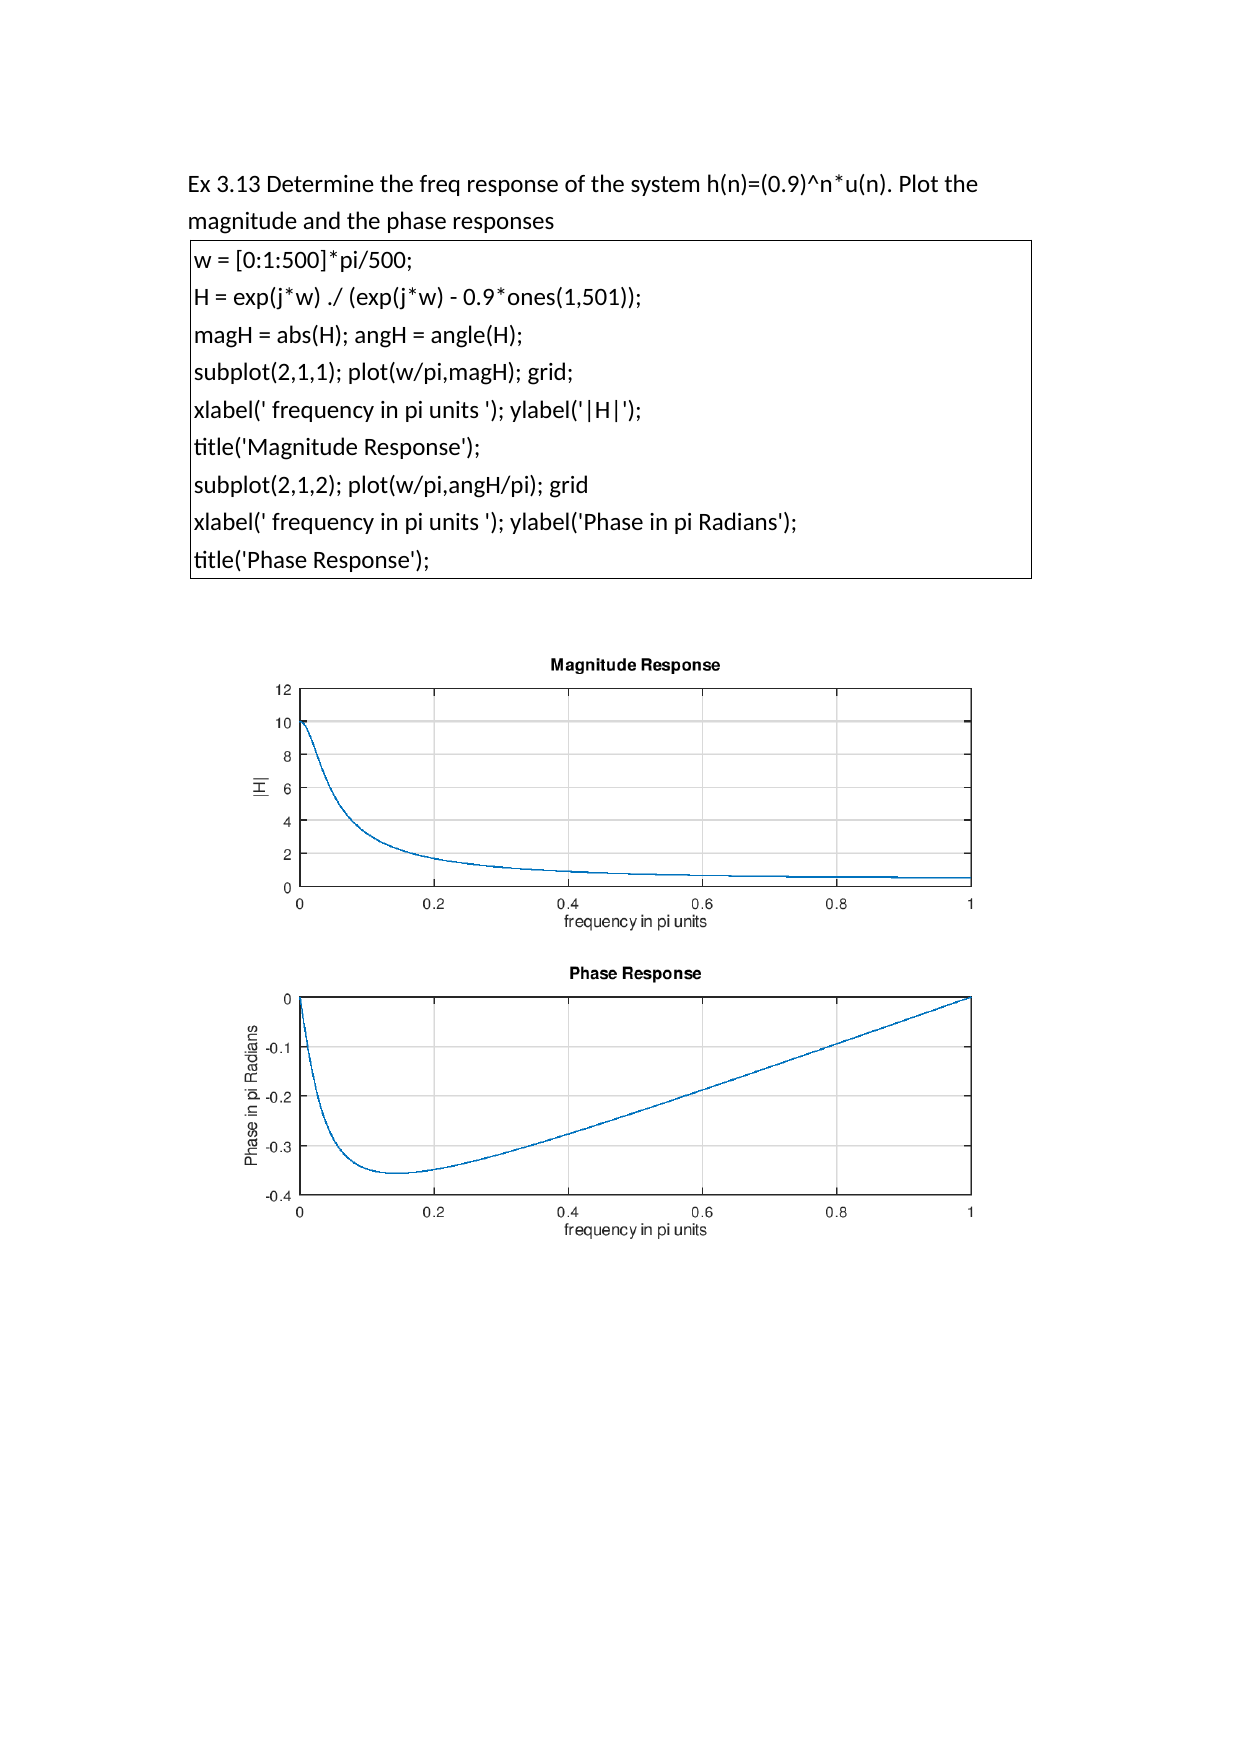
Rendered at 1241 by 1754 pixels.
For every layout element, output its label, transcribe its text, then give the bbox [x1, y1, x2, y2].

table_header w = [0:1:500]*pi/500; H = exp(j*w) ./ (exp(j*w) - 0.9*ones(1,501)); magH = abs(H); angH = angle(H); subplot(2,1,1); plot(w/pi,magH); grid; xlabel(' frequency in pi units '); ylabel('|H|'); title('Magnitude Response'); subplot(2,1,2); plot(w/pi,angH/pi); grid xlabel(' frequency in pi units '); ylabel('Phase in pi Radians'); title('Phase Response'); [191, 241, 1031, 578]
text Ex 3.13 Determine the freq response of the system h(n)=(0.9)^n*u(n). Plot the magnitude and the phase responses [187, 164, 1053, 239]
picture [187, 616, 1053, 1266]
